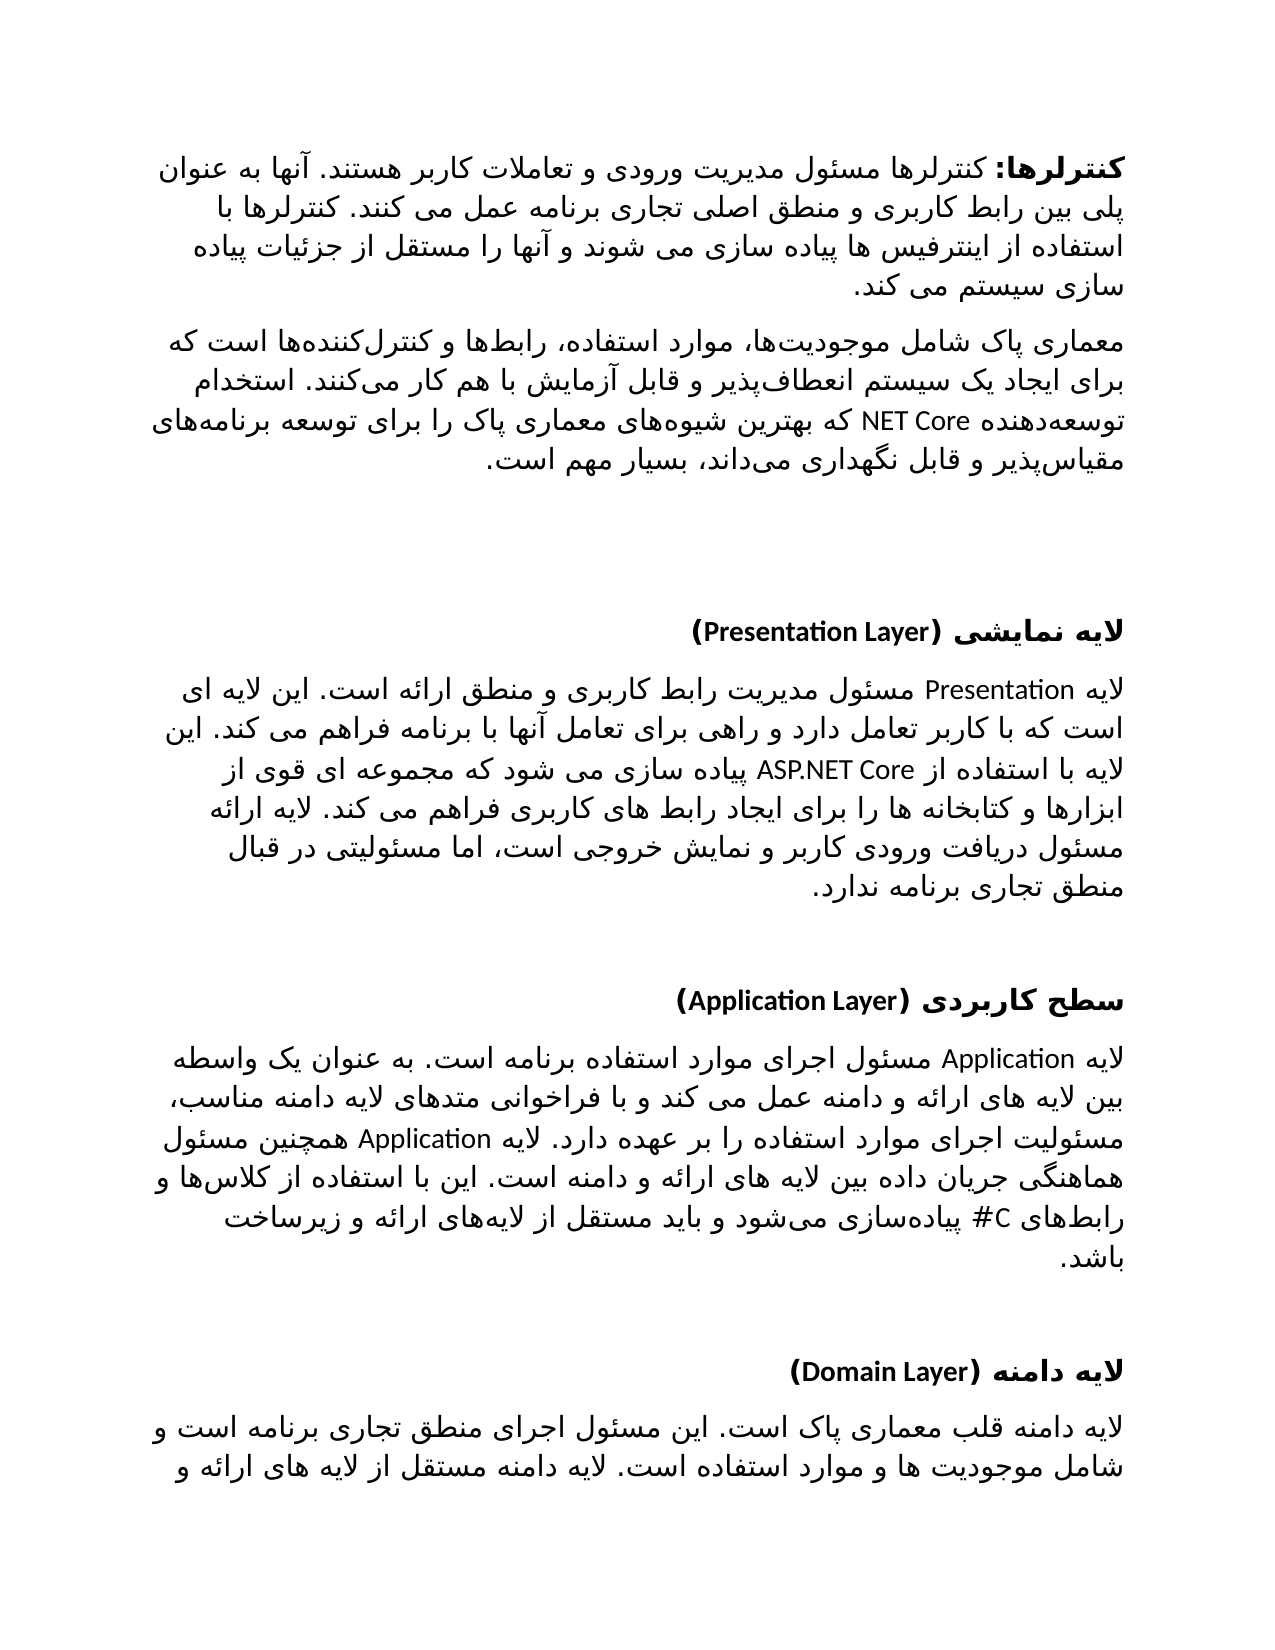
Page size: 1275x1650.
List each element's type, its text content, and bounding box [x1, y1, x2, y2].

text لایه Application مسئول اجرای موارد استفاده برنامه است. به عنوان یک واسطه بین لایه های ارائه و دامنه عمل می کند و با فراخوانی متدهای لایه دامنه مناسب، مسئولیت اجرای موارد استفاده را بر عهده دارد. لایه Application همچنین مسئول هماهنگی جریان داده بین لایه های ارائه و دامنه است. این با استفاده از کلاس‌ها و رابط‌های C# پیاده‌سازی می‌شود و باید مستقل از لایه‌های ارائه و زیرساخت باشد. [150, 1040, 1125, 1274]
text کنترلرها: کنترلرها مسئول مدیریت ورودی و تعاملات کاربر هستند. آنها به عنوان پلی بین رابط کاربری و منطق اصلی تجاری برنامه عمل می کنند. کنترلرها با استفاده از اینترفیس ها پیاده سازی می شوند و آنها را مستقل از جزئیات پیاده سازی سیستم می کند. [150, 150, 1125, 302]
text سطح کاربردی (Application Layer) [150, 982, 1125, 1018]
text معماری پاک شامل موجودیت‌ها، موارد استفاده، رابط‌ها و کنترل‌کننده‌ها است که برای ایجاد یک سیستم انعطاف‌پذیر و قابل آزمایش با هم کار می‌کنند. استخدام توسعه‌دهنده NET Core که بهترین شیوه‌های معماری پاک را برای توسعه برنامه‌های مقیاس‌پذیر و قابل نگهداری می‌داند، بسیار مهم است. [150, 324, 1125, 477]
text لایه Presentation مسئول مدیریت رابط کاربری و منطق ارائه است. این لایه ای است که با کاربر تعامل دارد و راهی برای تعامل آنها با برنامه فراهم می کند. این لایه با استفاده از ASP.NET Core پیاده سازی می شود که مجموعه ای قوی از ابزارها و کتابخانه ها را برای ایجاد رابط های کاربری فراهم می کند. لایه ارائه مسئول دریافت ورودی کاربر و نمایش خروجی است، اما مسئولیتی در قبال منطق تجاری برنامه ندارد. [150, 671, 1125, 903]
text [150, 1411, 1125, 1484]
text لایه نمایشی (Presentation Layer) [150, 613, 1125, 649]
text لایه دامنه (Domain Layer) [150, 1353, 1125, 1389]
